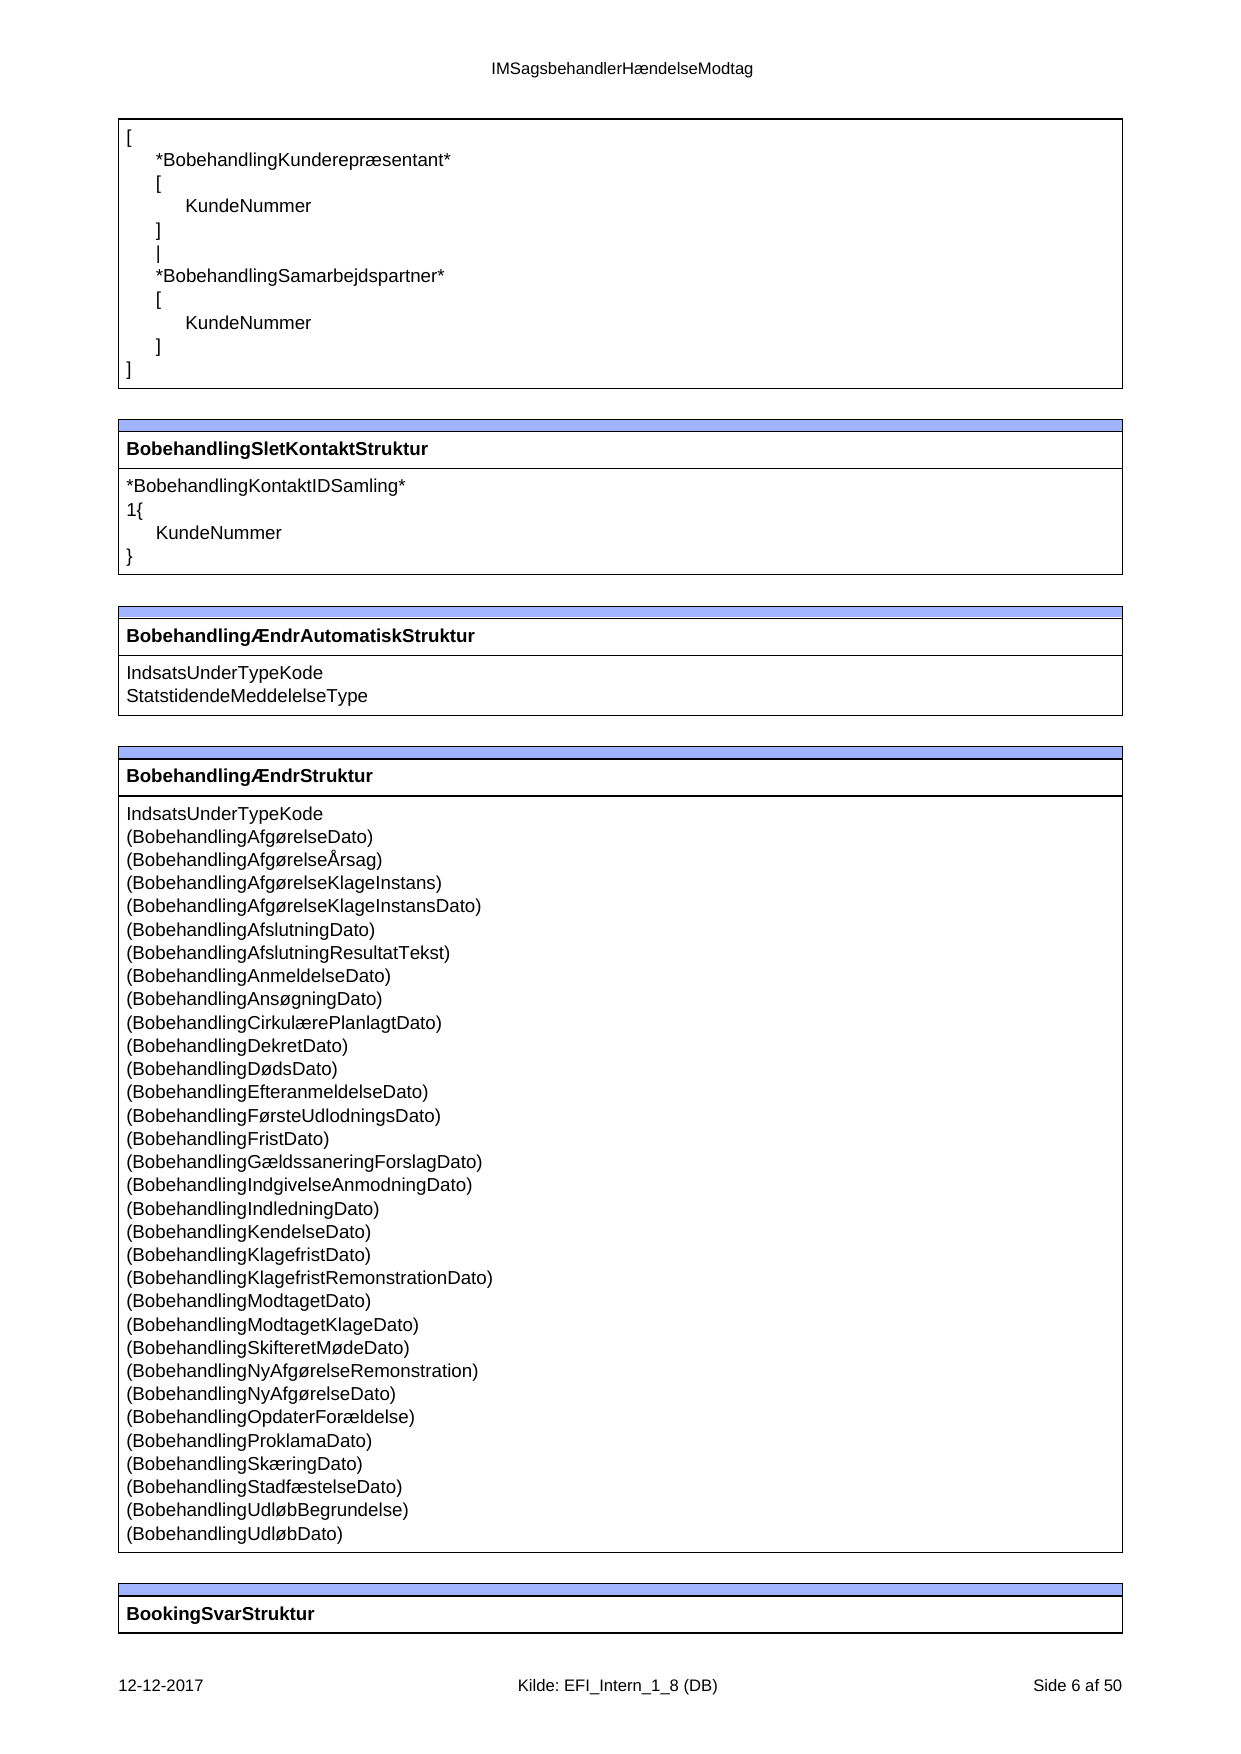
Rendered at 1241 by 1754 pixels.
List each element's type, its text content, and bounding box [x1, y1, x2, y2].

table_cell BobehandlingÆndrStruktur [119, 760, 1122, 795]
table_header [119, 747, 1122, 758]
table_cell BookingSvarStruktur [119, 1597, 1122, 1632]
table_cell IndsatsUnderTypeKode StatstidendeMeddelelseType [119, 656, 1122, 715]
table_cell IndsatsUnderTypeKode (BobehandlingAfgørelseDato) (BobehandlingAfgørelseÅrsag) (BobehandlingAfgørelseKlageInstans) (BobehandlingAfgørelseKlageInstansDato) (BobehandlingAfslutningDato) (BobehandlingAfslutningResultatTekst) (BobehandlingAnmeldelseDato) (BobehandlingAnsøgningDato) (BobehandlingCirkulærePlanlagtDato) (BobehandlingDekretDato) (BobehandlingDødsDato) (BobehandlingEfteranmeldelseDato) (BobehandlingFørsteUdlodningsDato) (BobehandlingFristDato) (BobehandlingGældssaneringForslagDato) (BobehandlingIndgivelseAnmodningDato) (BobehandlingIndledningDato) (BobehandlingKendelseDato) (BobehandlingKlagefristDato) (BobehandlingKlagefristRemonstrationDato) (BobehandlingModtagetDato) (BobehandlingModtagetKlageDato) (BobehandlingSkifteretMødeDato) (BobehandlingNyAfgørelseRemonstration) (BobehandlingNyAfgørelseDato) (BobehandlingOpdaterForældelse) (BobehandlingProklamaDato) (BobehandlingSkæringDato) (BobehandlingStadfæstelseDato) (BobehandlingUdløbBegrundelse) (BobehandlingUdløbDato) [119, 797, 1122, 1552]
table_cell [119, 120, 1122, 387]
table_header [119, 420, 1122, 431]
table_header [119, 1584, 1122, 1595]
table_cell BobehandlingSletKontaktStruktur [119, 432, 1122, 468]
table_cell *BobehandlingKontaktIDSamling* 1{ KundeNummer } [119, 469, 1122, 574]
table_header [119, 607, 1122, 617]
table_cell BobehandlingÆndrAutomatiskStruktur [119, 619, 1122, 654]
